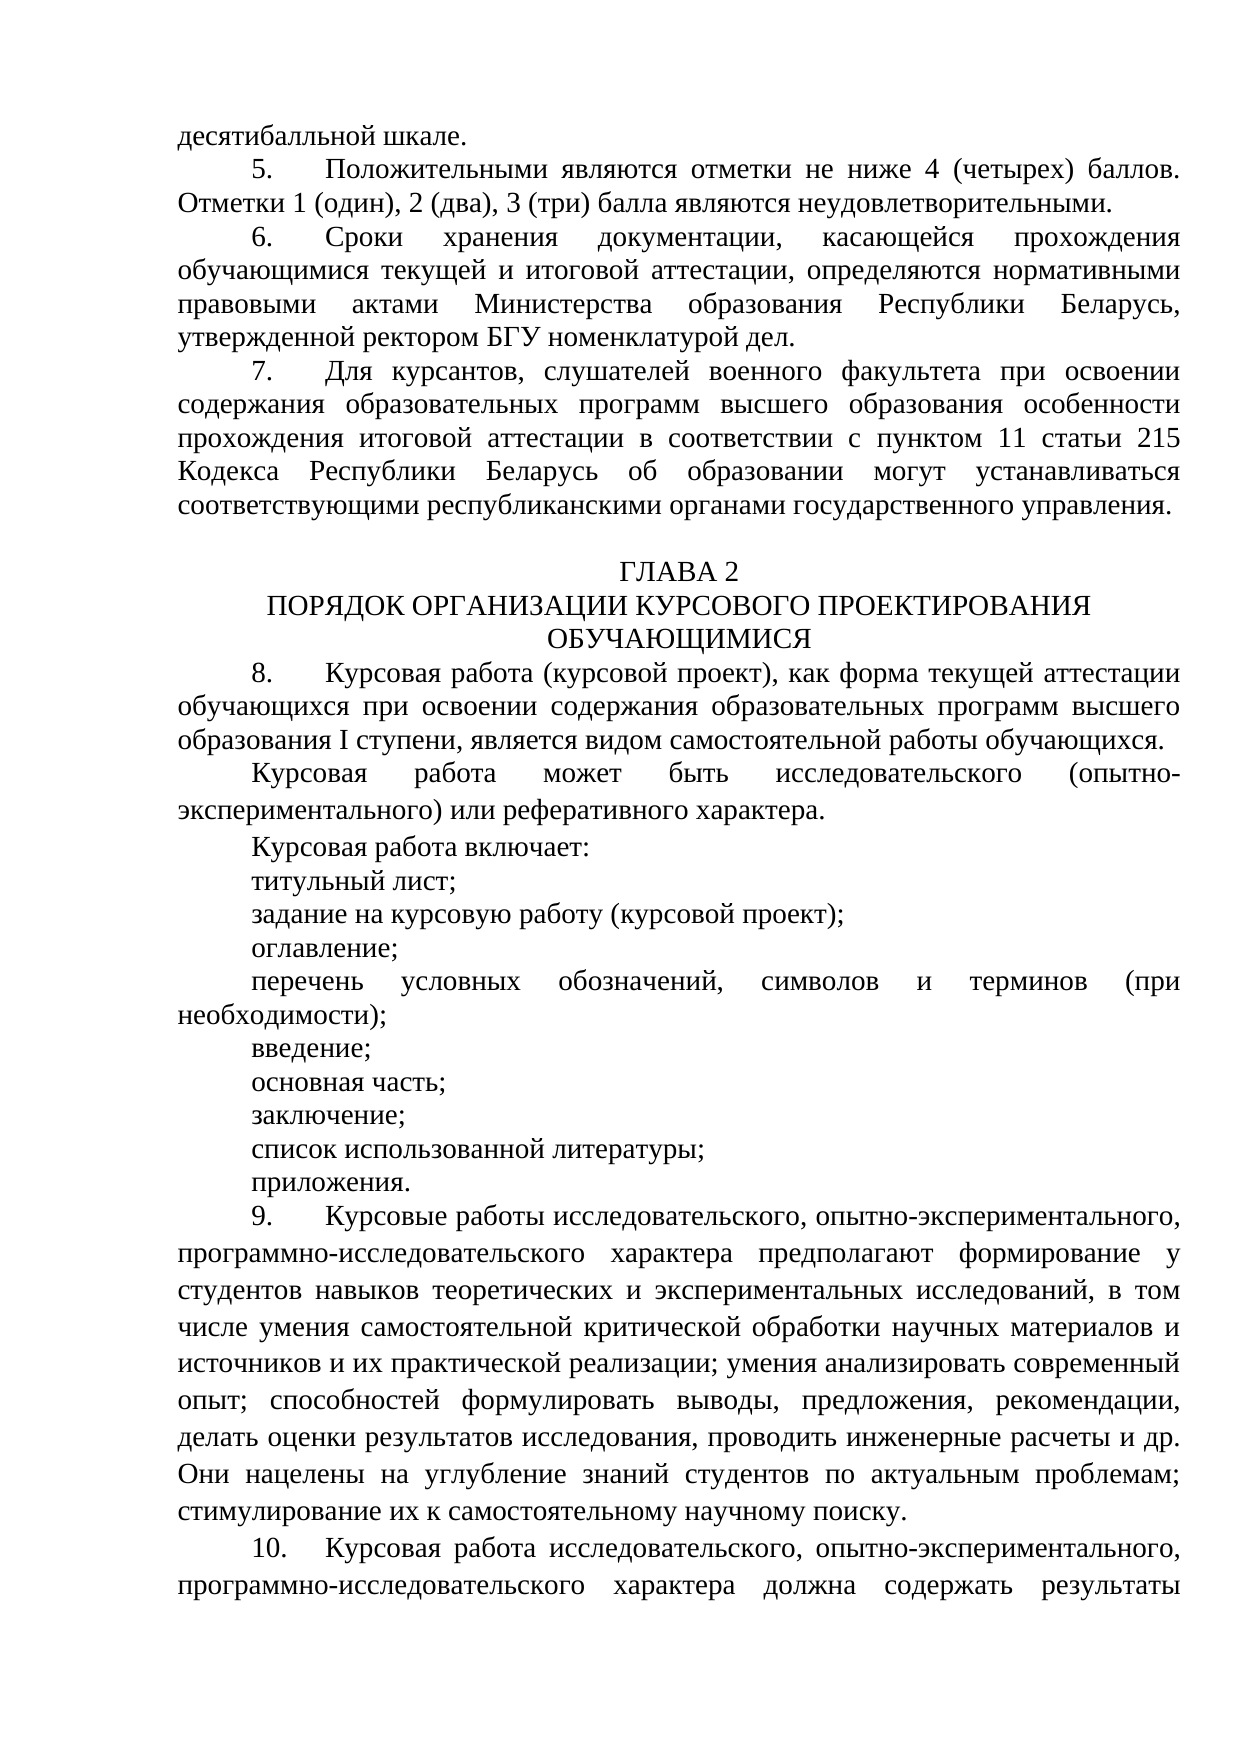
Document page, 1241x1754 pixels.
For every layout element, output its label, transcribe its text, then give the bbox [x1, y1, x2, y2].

list перечень условных обозначений, символов и терминов (при необходимости); [177, 963, 1181, 1030]
list Сроки хранения документации, касающейся прохождения обучающимися текущей и итоговой аттестации, определяются нормативными правовыми актами Министерства образования Республики Беларусь, утвержденной ректором БГУ номенклатурой дел. [177, 219, 1181, 353]
list задание на курсовую работу (курсовой проект); [177, 896, 1181, 930]
text Курсовая работа может быть исследовательского (опытно-экспериментального) или реферативного характера. [177, 755, 1181, 826]
list список использованной литературы; [177, 1131, 1181, 1164]
list Положительными являются отметки не ниже 4 (четырех) баллов. Отметки 1 (один), 2 (два), 3 (три) балла являются неудовлетворительными. [177, 152, 1181, 219]
text ПОРЯДОК ОРГАНИЗАЦИИ КУРСОВОГО ПРОЕКТИРОВАНИЯ ОБУЧАЮЩИМИСЯ [177, 588, 1181, 655]
list Курсовая работа (курсовой проект), как форма текущей аттестации обучающихся при освоении содержания образовательных программ высшего образования I ступени, является видом самостоятельной работы обучающихся. [177, 655, 1181, 755]
list приложения. [177, 1164, 1181, 1198]
list введение; [177, 1030, 1181, 1064]
list основная часть; [177, 1064, 1181, 1097]
list титульный лист; [177, 863, 1181, 896]
list оглавление; [177, 930, 1181, 963]
list Курсовые работы исследовательского, опытно-экспериментального, программно-исследовательского характера предполагают формирование у студентов навыков теоретических и экспериментальных исследований, в том числе умения самостоятельной критической обработки научных материалов и источников и их практической реализации; умения анализировать современный опыт; способностей формулировать выводы, предложения, рекомендации, делать оценки результатов исследования, проводить инженерные расчеты и др. Они нацелены на углубление знаний студентов по актуальным проблемам; стимулирование их к самостоятельному научному поиску. [177, 1198, 1181, 1527]
text Глава 2 [177, 554, 1181, 588]
list Курсовая работа включает: [177, 829, 1181, 863]
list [177, 1530, 1181, 1600]
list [177, 118, 1181, 152]
list Для курсантов, слушателей военного факультета при освоении содержания образовательных программ высшего образования особенности прохождения итоговой аттестации в соответствии с пунктом 11 статьи 215 Кодекса Республики Беларусь об образовании могут устанавливаться соответствующими республиканскими органами государственного управления. [177, 353, 1181, 521]
list заключение; [177, 1097, 1181, 1131]
